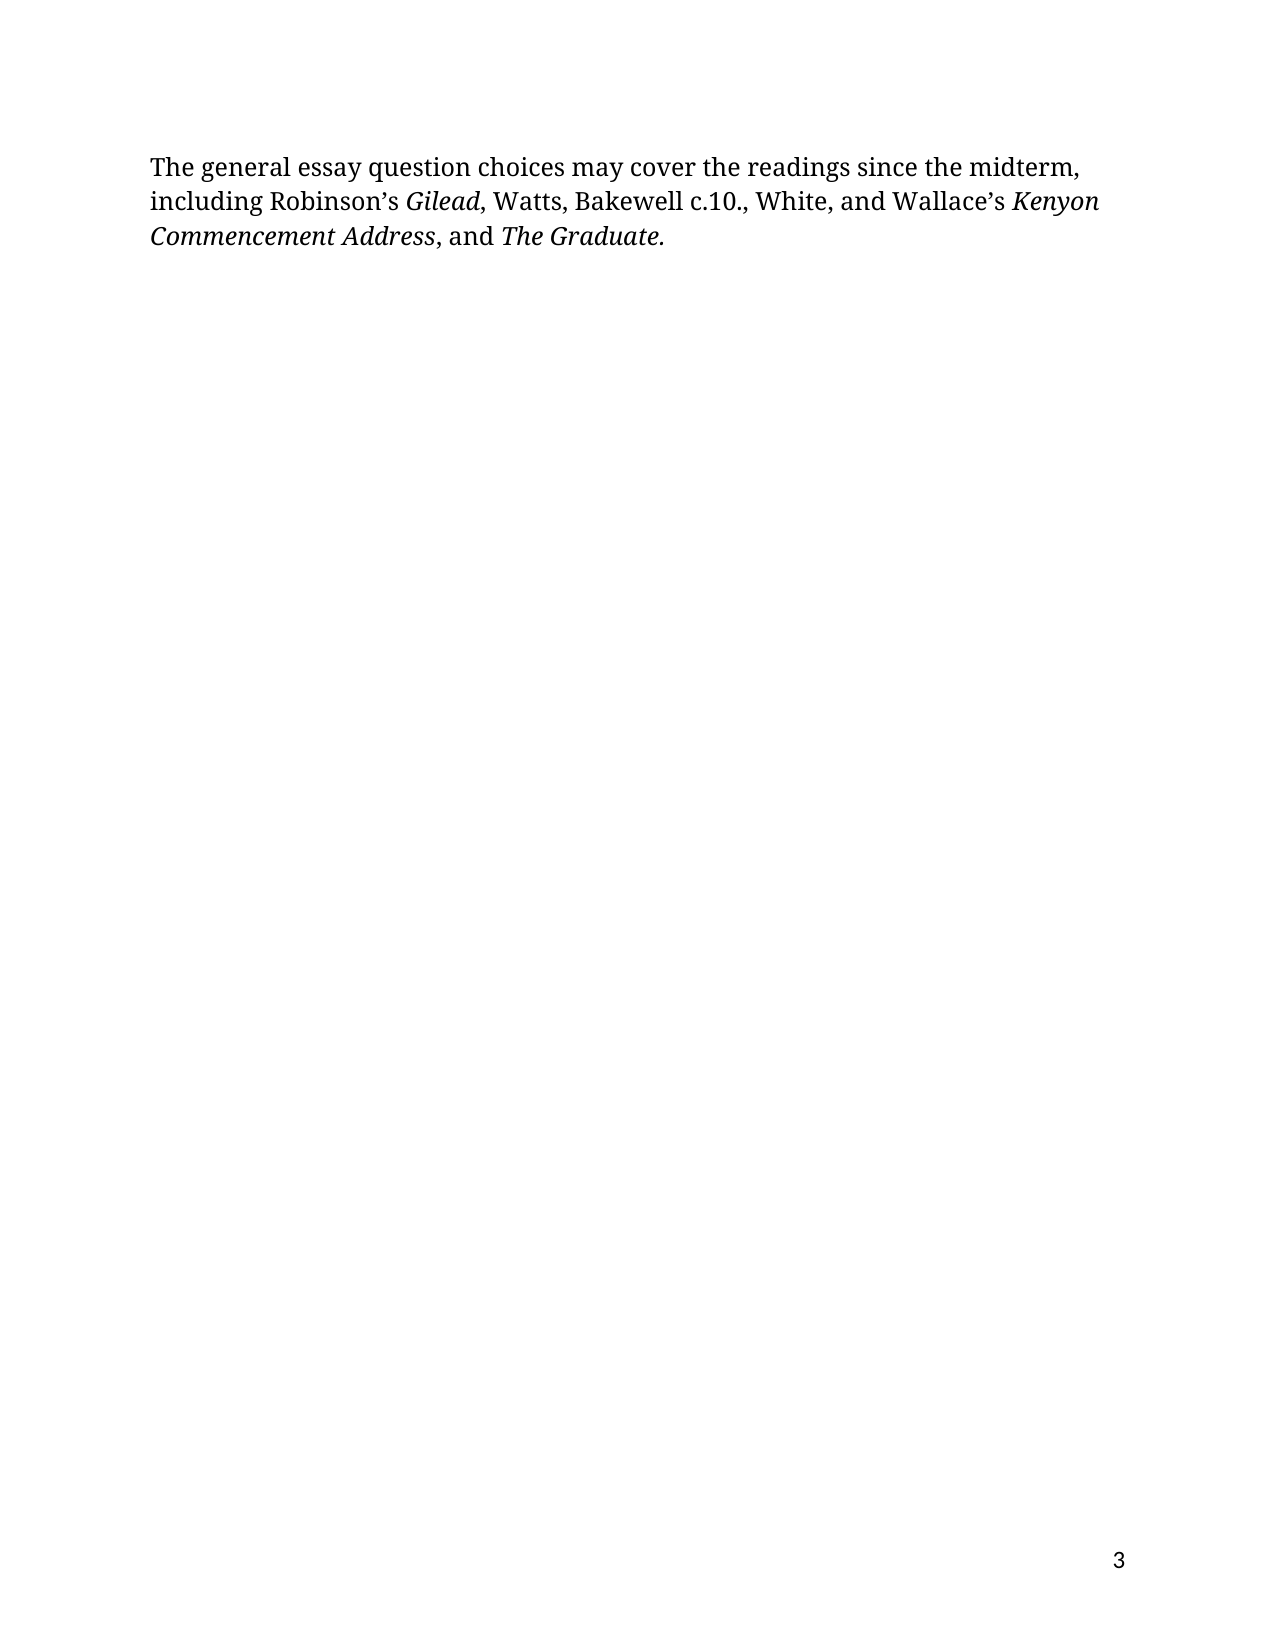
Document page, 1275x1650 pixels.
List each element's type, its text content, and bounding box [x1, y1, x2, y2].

text The general essay question choices may cover the readings since the midterm, including Robinson’s Gilead, Watts, Bakewell c.10., White, and Wallace’s Kenyon Commencement Address, and The Graduate. [150, 150, 1125, 252]
